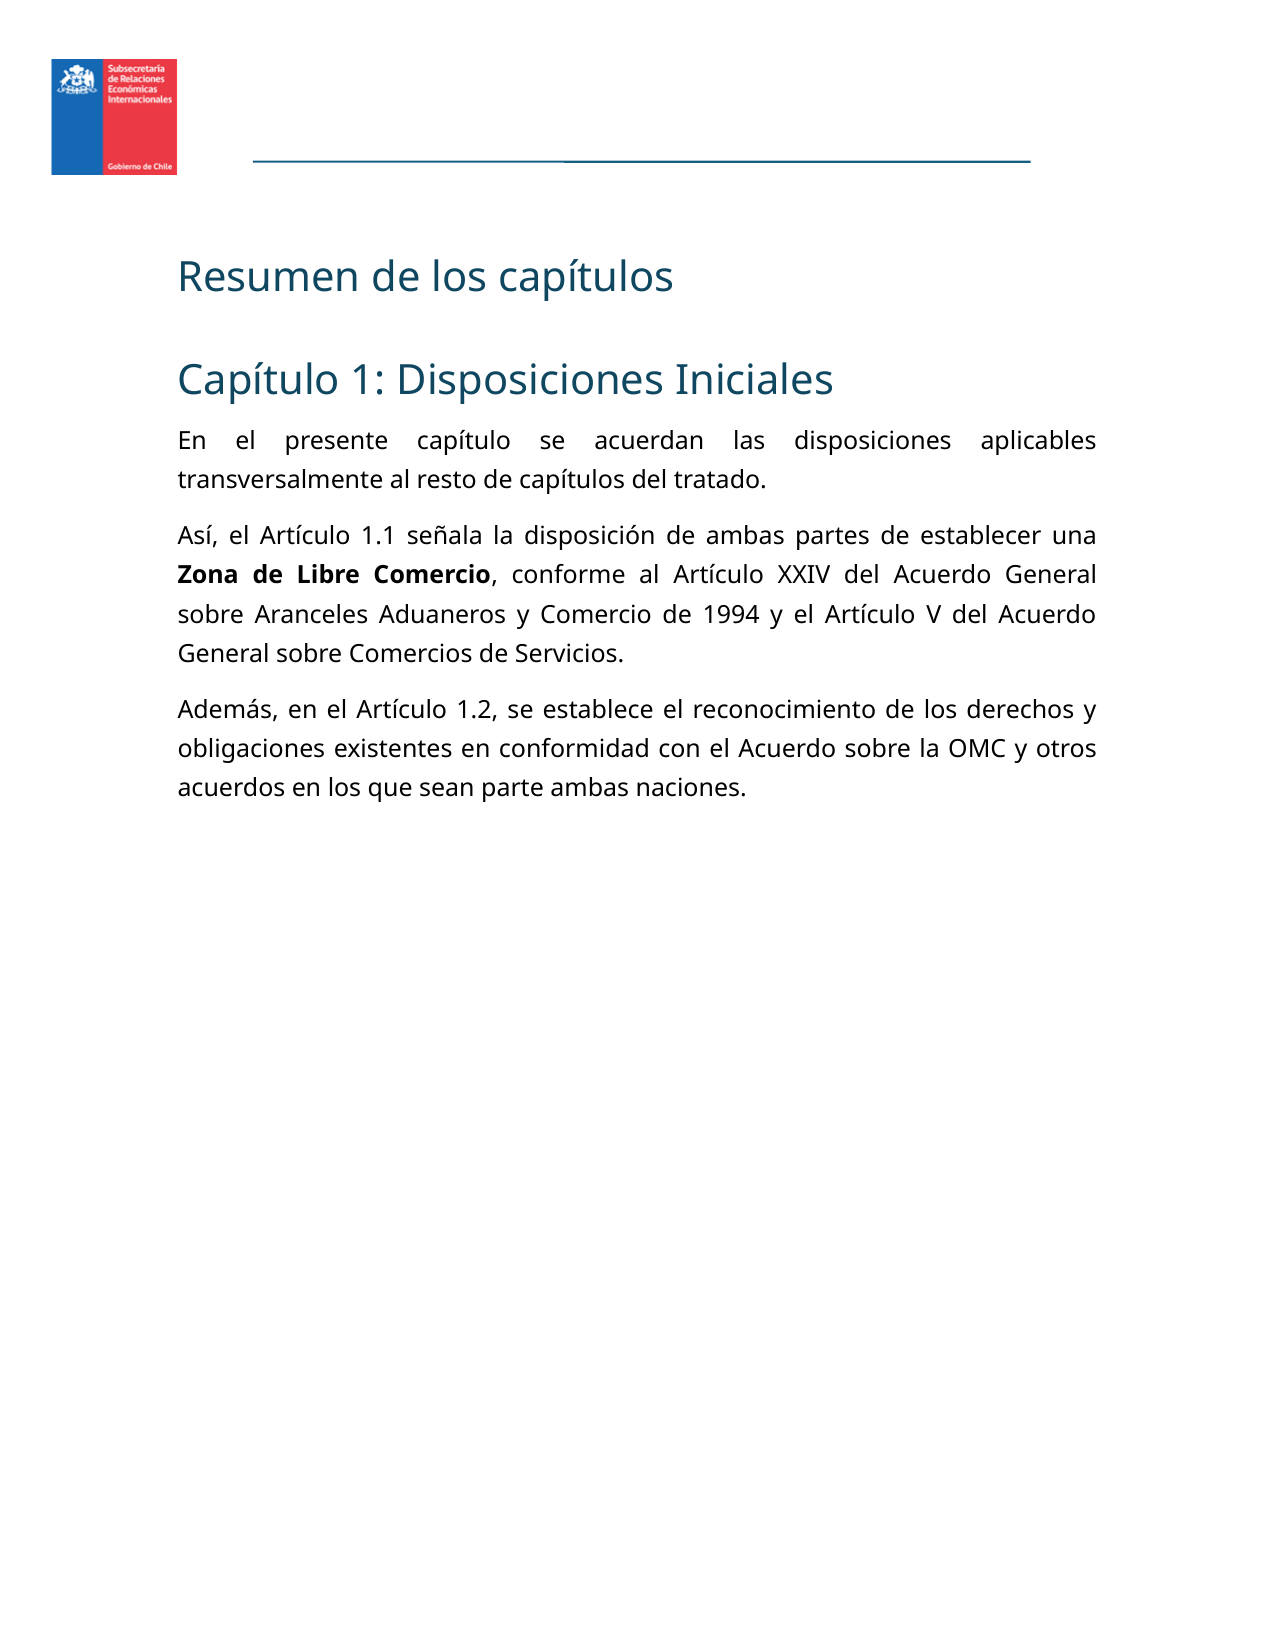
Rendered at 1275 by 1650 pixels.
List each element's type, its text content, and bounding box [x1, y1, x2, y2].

text Además, en el Artículo 1.2, se establece el reconocimiento de los derechos y obligaciones existentes en conformidad con el Acuerdo sobre la OMC y otros acuerdos en los que sean parte ambas naciones. [177, 691, 1098, 804]
subtitle Capítulo 1: Disposiciones Iniciales [177, 349, 1098, 406]
text Así, el Artículo 1.1 señala la disposición de ambas partes de establecer una Zona de Libre Comercio, conforme al Artículo XXIV del Acuerdo General sobre Aranceles Aduaneros y Comercio de 1994 y el Artículo V del Acuerdo General sobre Comercios de Servicios. [177, 518, 1098, 669]
subtitle Resumen de los capítulos [177, 247, 1098, 303]
picture [51, 59, 178, 175]
text En el presente capítulo se acuerdan las disposiciones aplicables transversalmente al resto de capítulos del tratado. [177, 423, 1098, 496]
